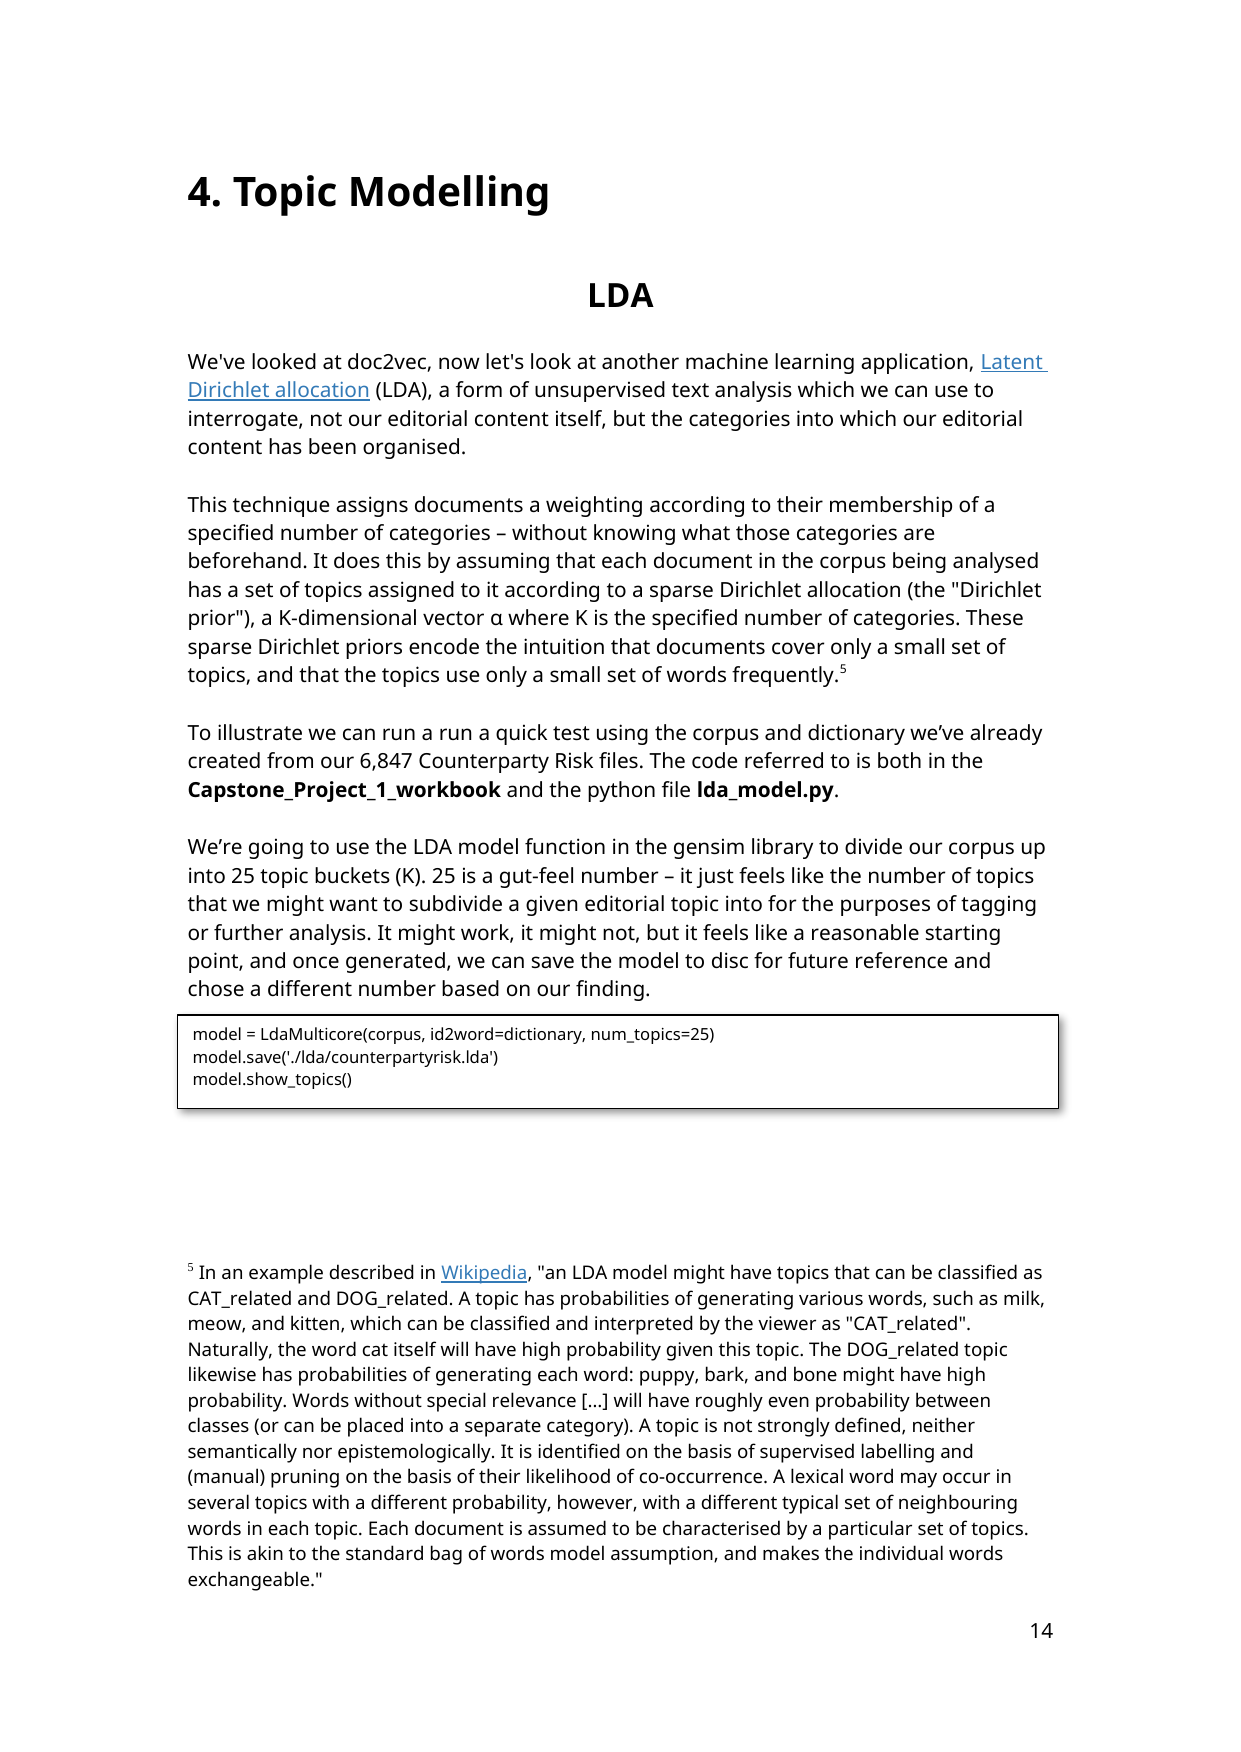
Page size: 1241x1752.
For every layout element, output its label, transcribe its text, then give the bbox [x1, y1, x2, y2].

text We’re going to use the LDA model function in the gensim library to divide our corpus up into 25 topic buckets (K). 25 is a gut-feel number – it just feels like the number of topics that we might want to subdivide a given editorial topic into for the purposes of tagging or further analysis. It might work, it might not, but it feels like a reasonable starting point, and once generated, we can save the model to disc for future reference and chose a different number based on our finding. [187, 832, 1053, 1003]
text To illustrate we can run a run a quick test using the corpus and dictionary we’ve already created from our 6,847 Counterparty Risk files. The code referred to is both in the Capstone_Project_1_workbook and the python file lda_model.py. [187, 718, 1053, 803]
text This technique assigns documents a weighting according to their membership of a specified number of categories – without knowing what those categories are beforehand. It does this by assuming that each document in the corpus being analysed has a set of topics assigned to it according to a sparse Dirichlet allocation (the "Dirichlet prior"), a K-dimensional vector α where K is the specified number of categories. These sparse Dirichlet priors encode the intuition that documents cover only a small set of topics, and that the topics use only a small set of words frequently. [187, 490, 1053, 689]
subtitle LDA [187, 272, 1053, 318]
text We've looked at doc2vec, now let's look at another machine learning application, Latent Dirichlet allocation (LDA), a form of unsupervised text analysis which we can use to interrogate, not our editorial content itself, but the categories into which our editorial content has been organised. [187, 347, 1053, 461]
subtitle 4. Topic Modelling [187, 163, 1053, 219]
